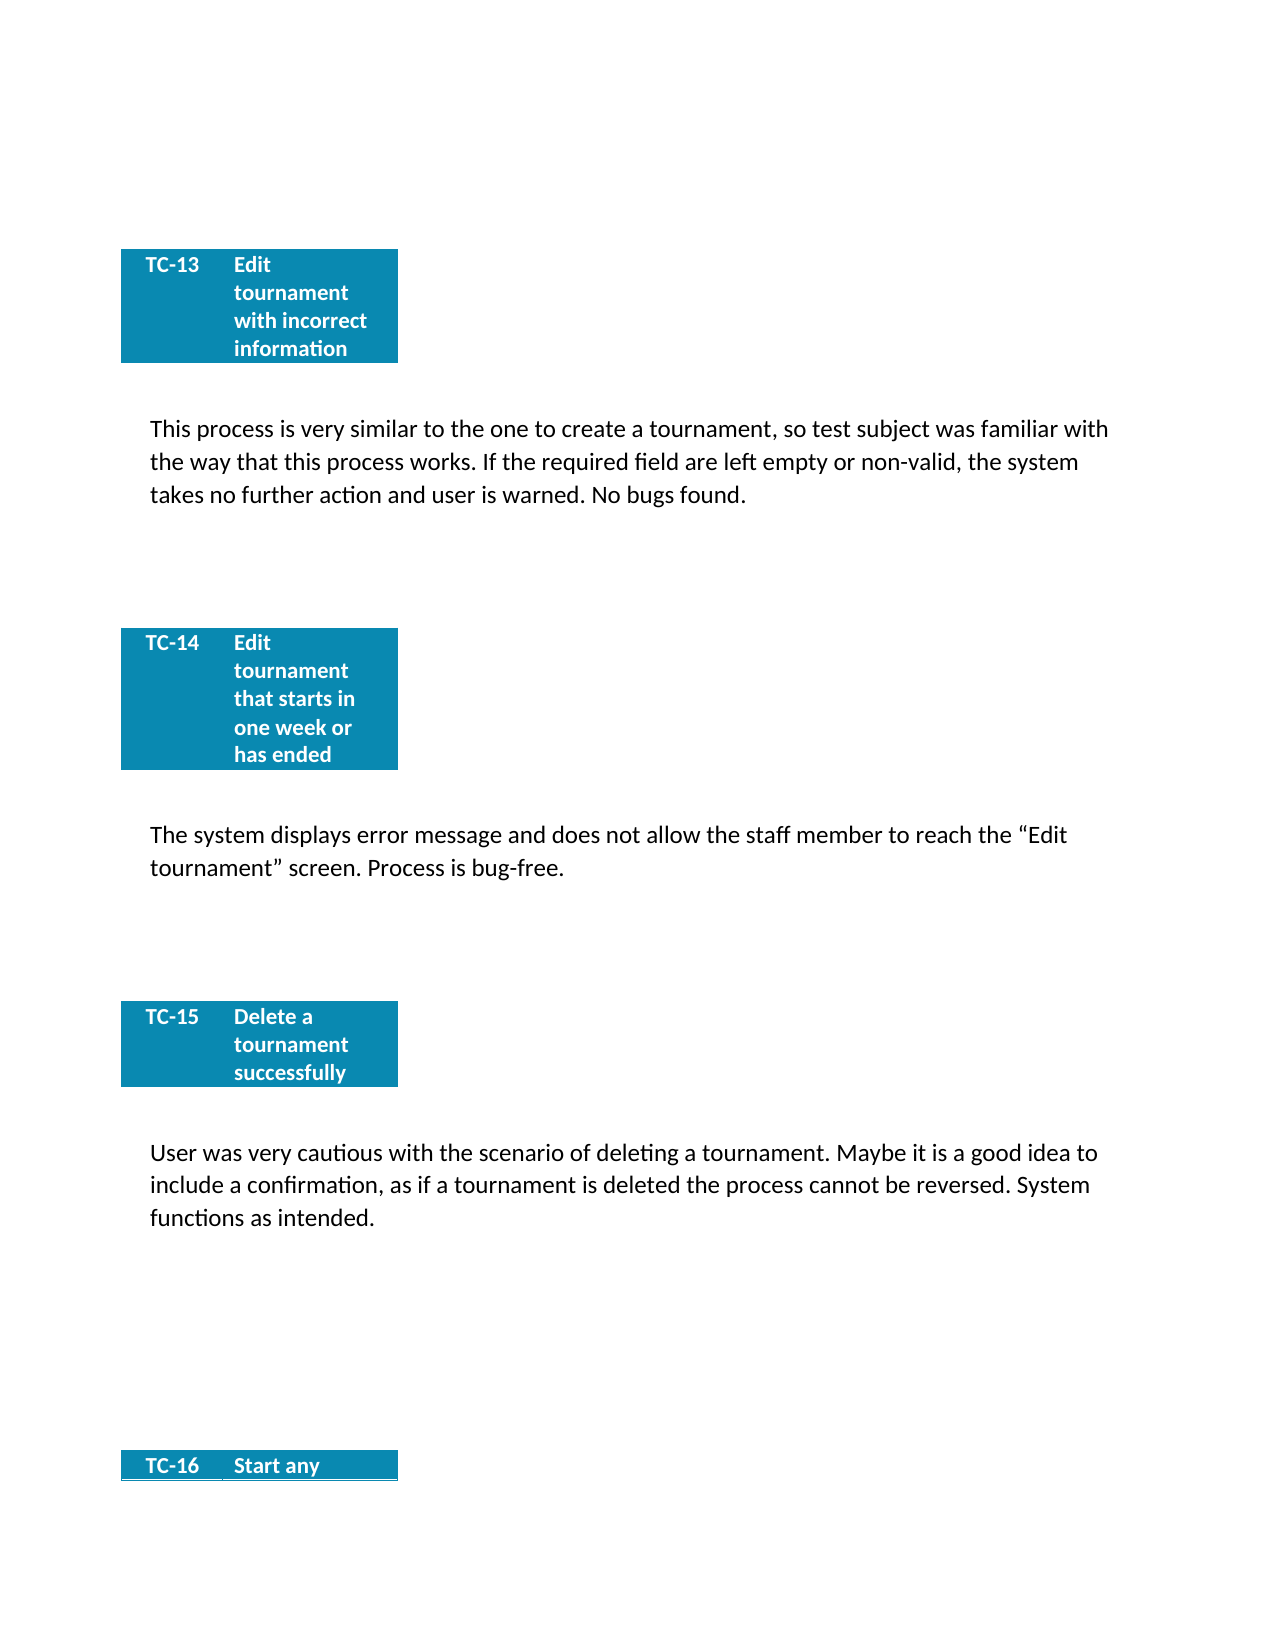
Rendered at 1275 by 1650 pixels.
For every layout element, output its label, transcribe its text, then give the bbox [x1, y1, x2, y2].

table_header Edit tournament with incorrect information [223, 250, 397, 362]
table_header TC-15 [122, 1002, 222, 1086]
table_header TC-16 [122, 1451, 222, 1479]
table_header Start any pending tournament [223, 1451, 397, 1479]
table_header TC-14 [122, 629, 222, 769]
table_header Edit tournament that starts in one week or has ended [223, 629, 397, 769]
text The system displays error message and does not allow the staff member to reach the “Edit tournament” screen. Process is bug-free. [150, 819, 1125, 883]
text This process is very similar to the one to create a tournament, so test subject was familiar with the way that this process works. If the required field are left empty or non-valid, the system takes no further action and user is warned. No bugs found. [150, 413, 1125, 509]
text User was very cautious with the scenario of deleting a tournament. Maybe it is a good idea to include a confirmation, as if a tournament is deleted the process cannot be reversed. System functions as intended. [150, 1137, 1125, 1233]
table_header TC-13 [122, 250, 222, 362]
table_header Delete a tournament successfully [223, 1002, 397, 1086]
